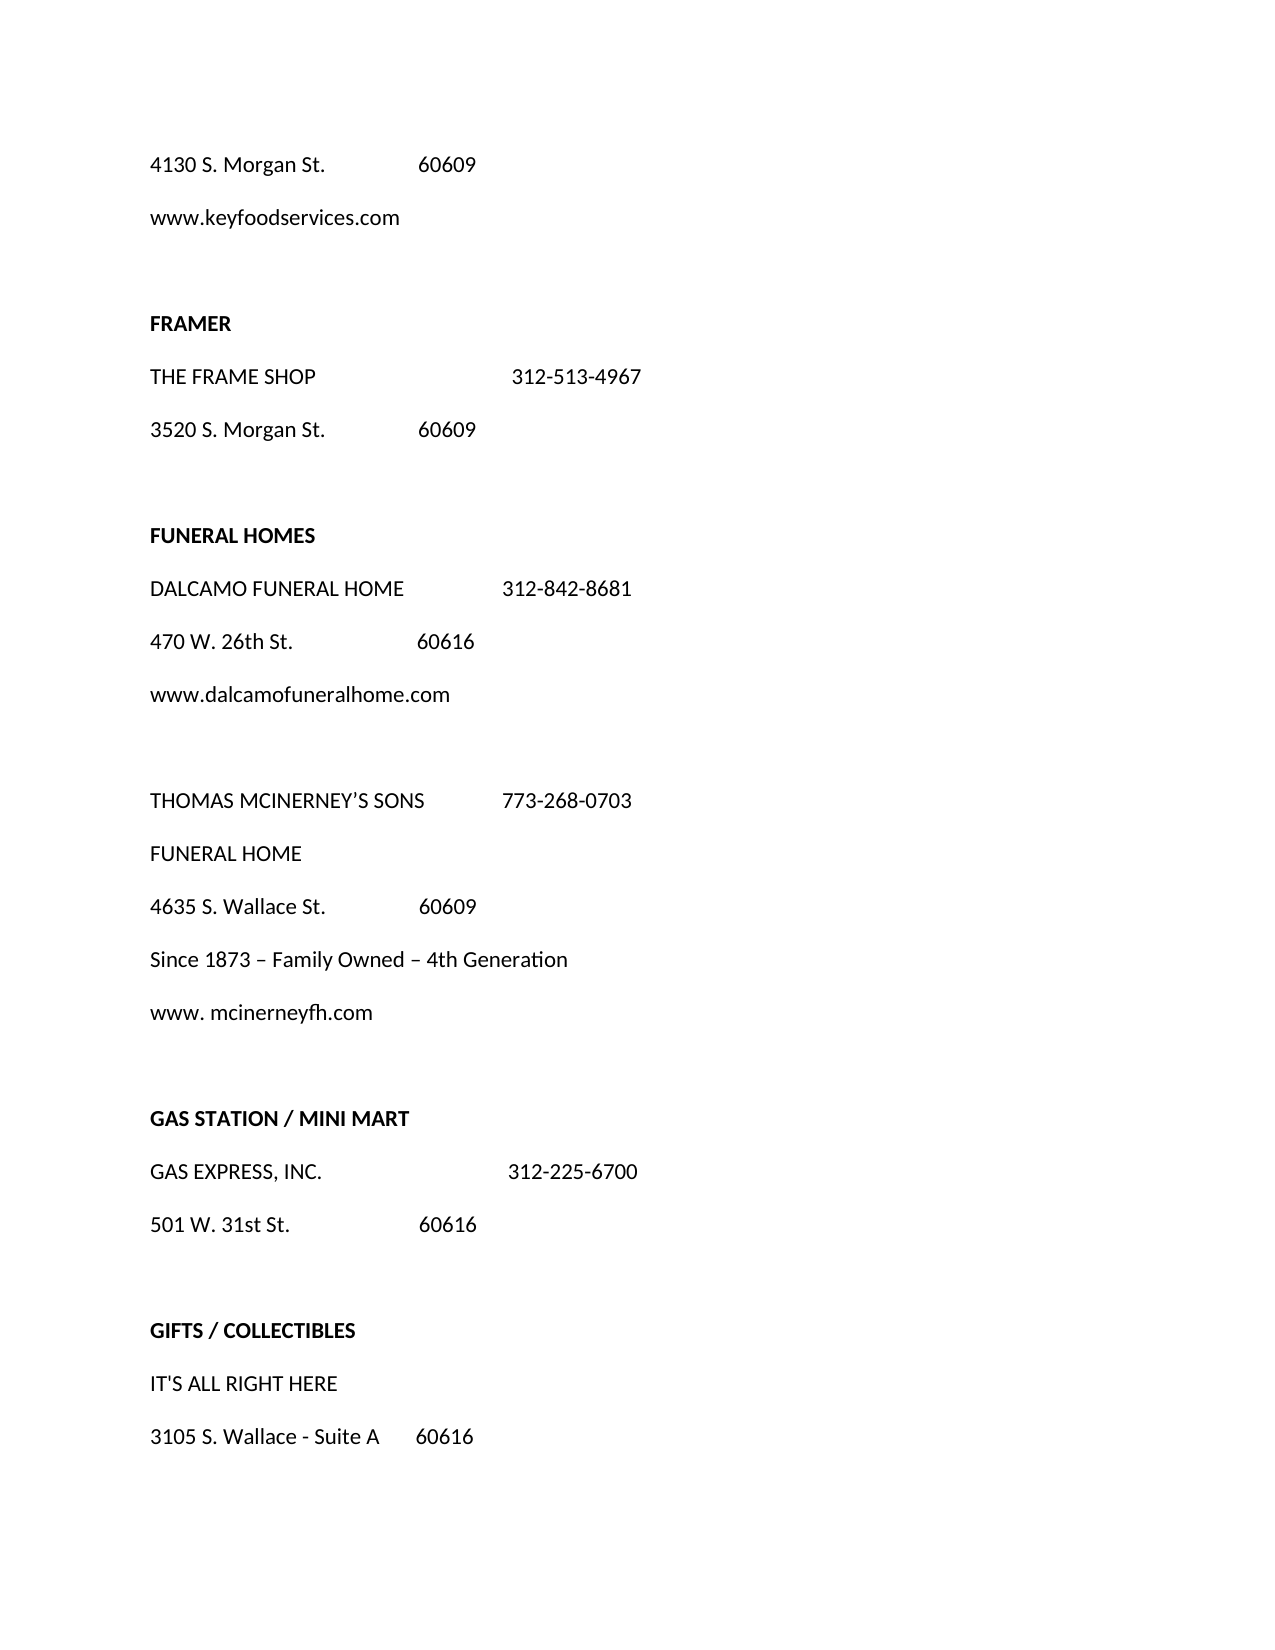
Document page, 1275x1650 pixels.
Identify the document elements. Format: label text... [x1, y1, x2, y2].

text THE FRAME SHOP 312-513-4967 [150, 362, 1125, 390]
text www.dalcamofuneralhome.com [150, 680, 1125, 708]
text 4130 S. Morgan St. 60609 [150, 150, 1125, 178]
text 3520 S. Morgan St. 60609 [150, 415, 1125, 443]
text FUNERAL HOME [150, 839, 1125, 867]
text 4635 S. Wallace St. 60609 [150, 892, 1125, 920]
text 3105 S. Wallace - Suite A 60616 [150, 1422, 1125, 1451]
text GAS EXPRESS, INC. 312-225-6700 [150, 1157, 1125, 1185]
text 470 W. 26th St. 60616 [150, 627, 1125, 655]
text THOMAS MCINERNEY’S SONS 773-268-0703 [150, 786, 1125, 814]
text Since 1873 – Family Owned – 4th Generation [150, 945, 1125, 973]
text DALCAMO FUNERAL HOME 312-842-8681 [150, 574, 1125, 602]
text FRAMER [150, 309, 1125, 337]
text IT'S ALL RIGHT HERE [150, 1369, 1125, 1397]
text www.keyfoodservices.com [150, 203, 1125, 231]
text www. mcinerneyfh.com [150, 998, 1125, 1026]
text GIFTS / COLLECTIBLES​​ [150, 1316, 1125, 1344]
text GAS STATION / MINI MART [150, 1104, 1125, 1132]
text 501 W. 31st St. 60616 [150, 1210, 1125, 1238]
text FUNERAL HOMES [150, 521, 1125, 549]
